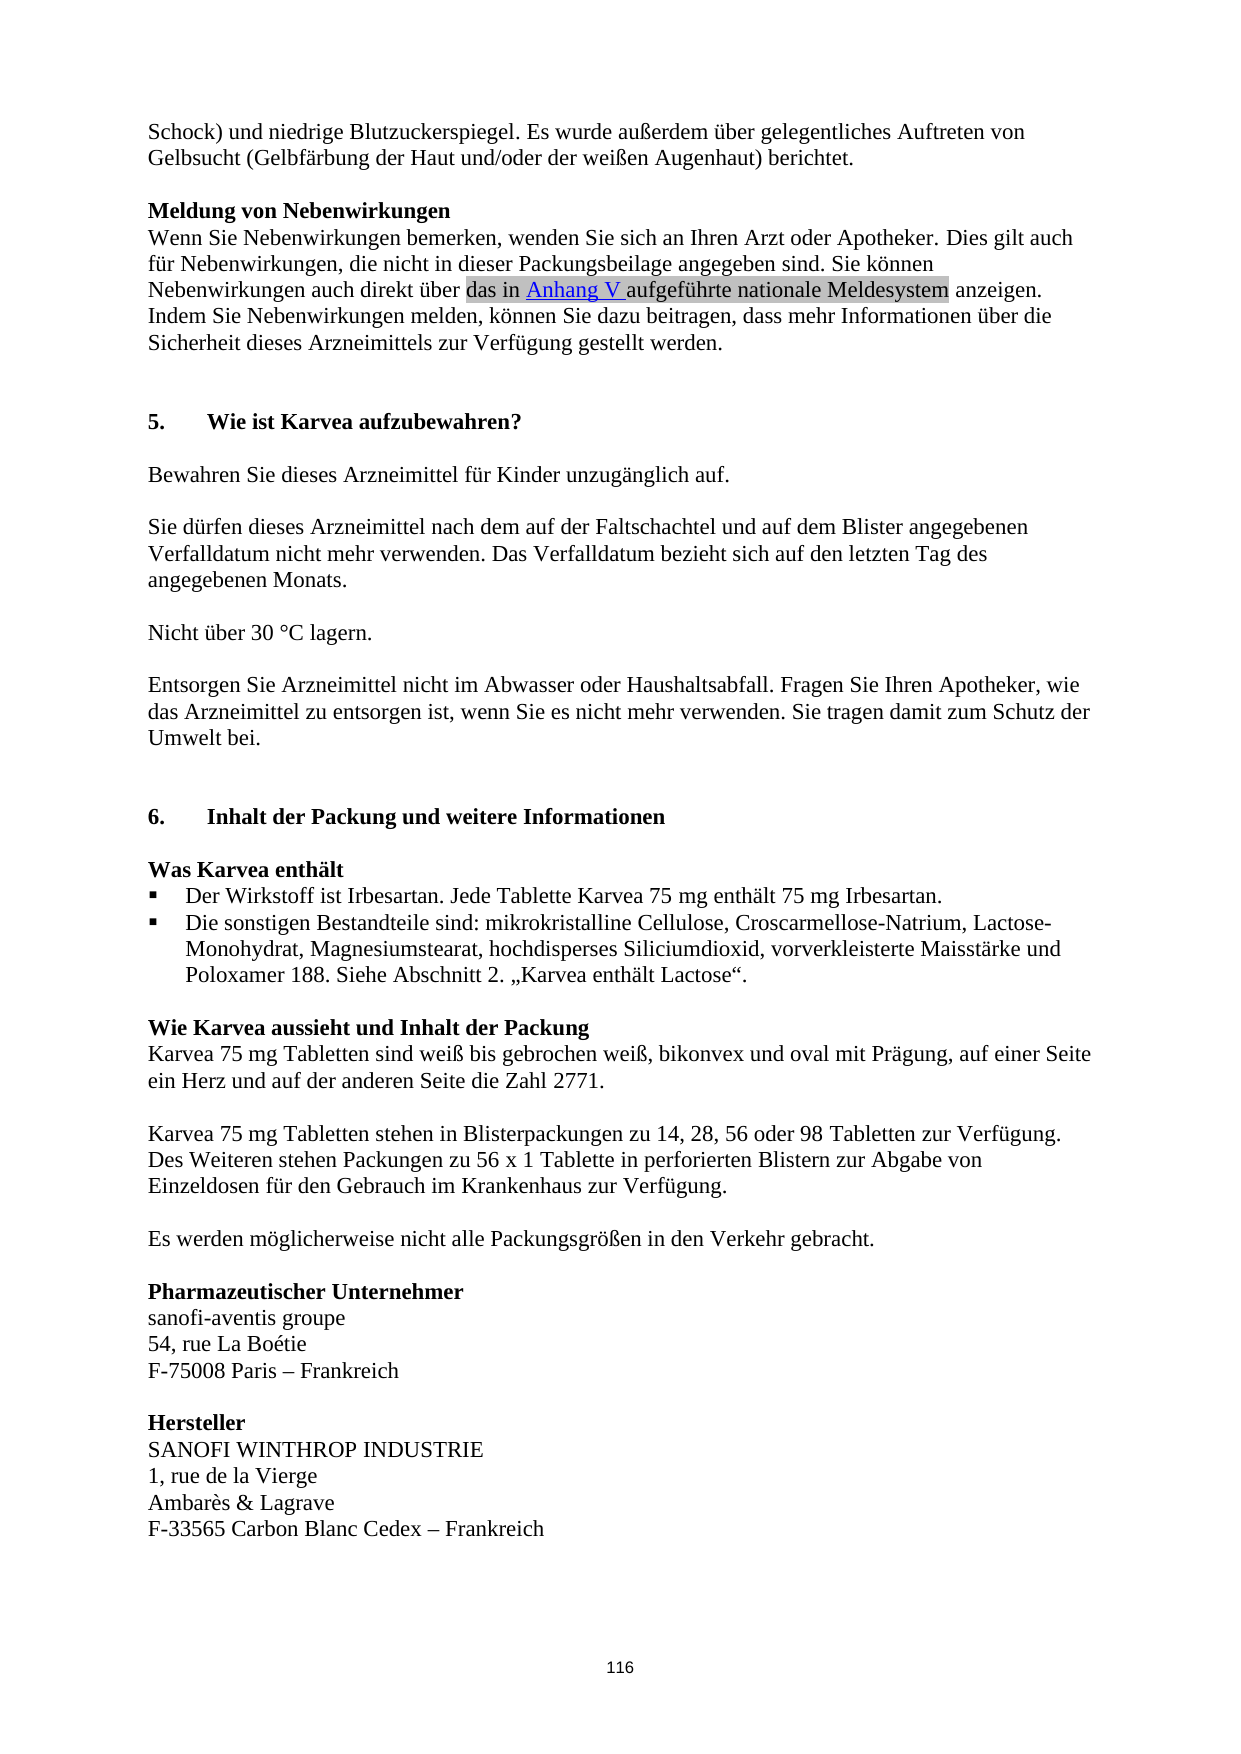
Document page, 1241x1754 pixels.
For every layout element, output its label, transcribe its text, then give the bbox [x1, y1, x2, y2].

list Wenn Sie Nebenwirkungen bemerken, wenden Sie sich an Ihren Arzt oder Apotheker. Dies gilt auch für Nebenwirkungen, die nicht in dieser Packungsbeilage angegeben sind. Sie können Nebenwirkungen auch direkt über das in Anhang V aufgeführte nationale Meldesystem anzeigen. Indem Sie Nebenwirkungen melden, können Sie dazu beitragen, dass mehr Informationen über die Sicherheit dieses Arzneimittels zur Verfügung gestellt werden. [148, 223, 1093, 355]
subtitle Pharmazeutischer Unternehmer [148, 1278, 1093, 1304]
text Sie dürfen dieses Arzneimittel nach dem auf der Faltschachtel und auf dem Blister angegebenen Verfalldatum nicht mehr verwenden. Das Verfalldatum bezieht sich auf den letzten Tag des angegebenen Monats. [148, 513, 1093, 592]
subtitle 6. Inhalt der Packung und weitere Informationen [148, 803, 1093, 830]
text Karvea 75 mg Tabletten stehen in Blisterpackungen zu 14, 28, 56 oder 98 Tabletten zur Verfügung. Des Weiteren stehen Packungen zu 56 x 1 Tablette in perforierten Blistern zur Abgabe von Einzeldosen für den Gebrauch im Krankenhaus zur Verfügung. [148, 1119, 1093, 1199]
text Bewahren Sie dieses Arzneimittel für Kinder unzugänglich auf. [148, 461, 1093, 487]
text Nicht über 30 °C lagern. [148, 619, 1093, 645]
list Meldung von Nebenwirkungen [148, 197, 1093, 223]
text Die sonstigen Bestandteile sind: mikrokristalline Cellulose, Croscarmellose-Natrium, Lactose-Monohydrat, Magnesiumstearat, hochdisperses Siliciumdioxid, vorverkleisterte Maisstärke und Poloxamer 188. Siehe Abschnitt 2. „Karvea enthält Lactose“. [148, 909, 1093, 988]
text Entsorgen Sie Arzneimittel nicht im Abwasser oder Haushaltsabfall. Fragen Sie Ihren Apotheker, wie das Arzneimittel zu entsorgen ist, wenn Sie es nicht mehr verwenden. Sie tragen damit zum Schutz der Umwelt bei. [148, 672, 1093, 751]
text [148, 118, 1093, 171]
subtitle 5. Wie ist Karvea aufzubewahren? [148, 408, 1093, 434]
text sanofi-aventis groupe 54, rue La Boétie F-75008 Paris – Frankreich [148, 1304, 1093, 1383]
subtitle Hersteller [148, 1409, 1093, 1436]
text Karvea 75 mg Tabletten sind weiß bis gebrochen weiß, bikonvex und oval mit Prägung, auf einer Seite ein Herz und auf der anderen Seite die Zahl 2771. [148, 1041, 1093, 1093]
text SANOFI WINTHROP INDUSTRIE 1, rue de la Vierge Ambarès & Lagrave F-33565 Carbon Blanc Cedex – Frankreich [148, 1436, 1093, 1541]
text Der Wirkstoff ist Irbesartan. Jede Tablette Karvea 75 mg enthält 75 mg Irbesartan. [148, 882, 1093, 909]
subtitle Was Karvea enthält [148, 856, 1093, 882]
text Es werden möglicherweise nicht alle Packungsgrößen in den Verkehr gebracht. [148, 1225, 1093, 1251]
subtitle Wie Karvea aussieht und Inhalt der Packung [148, 1014, 1093, 1041]
